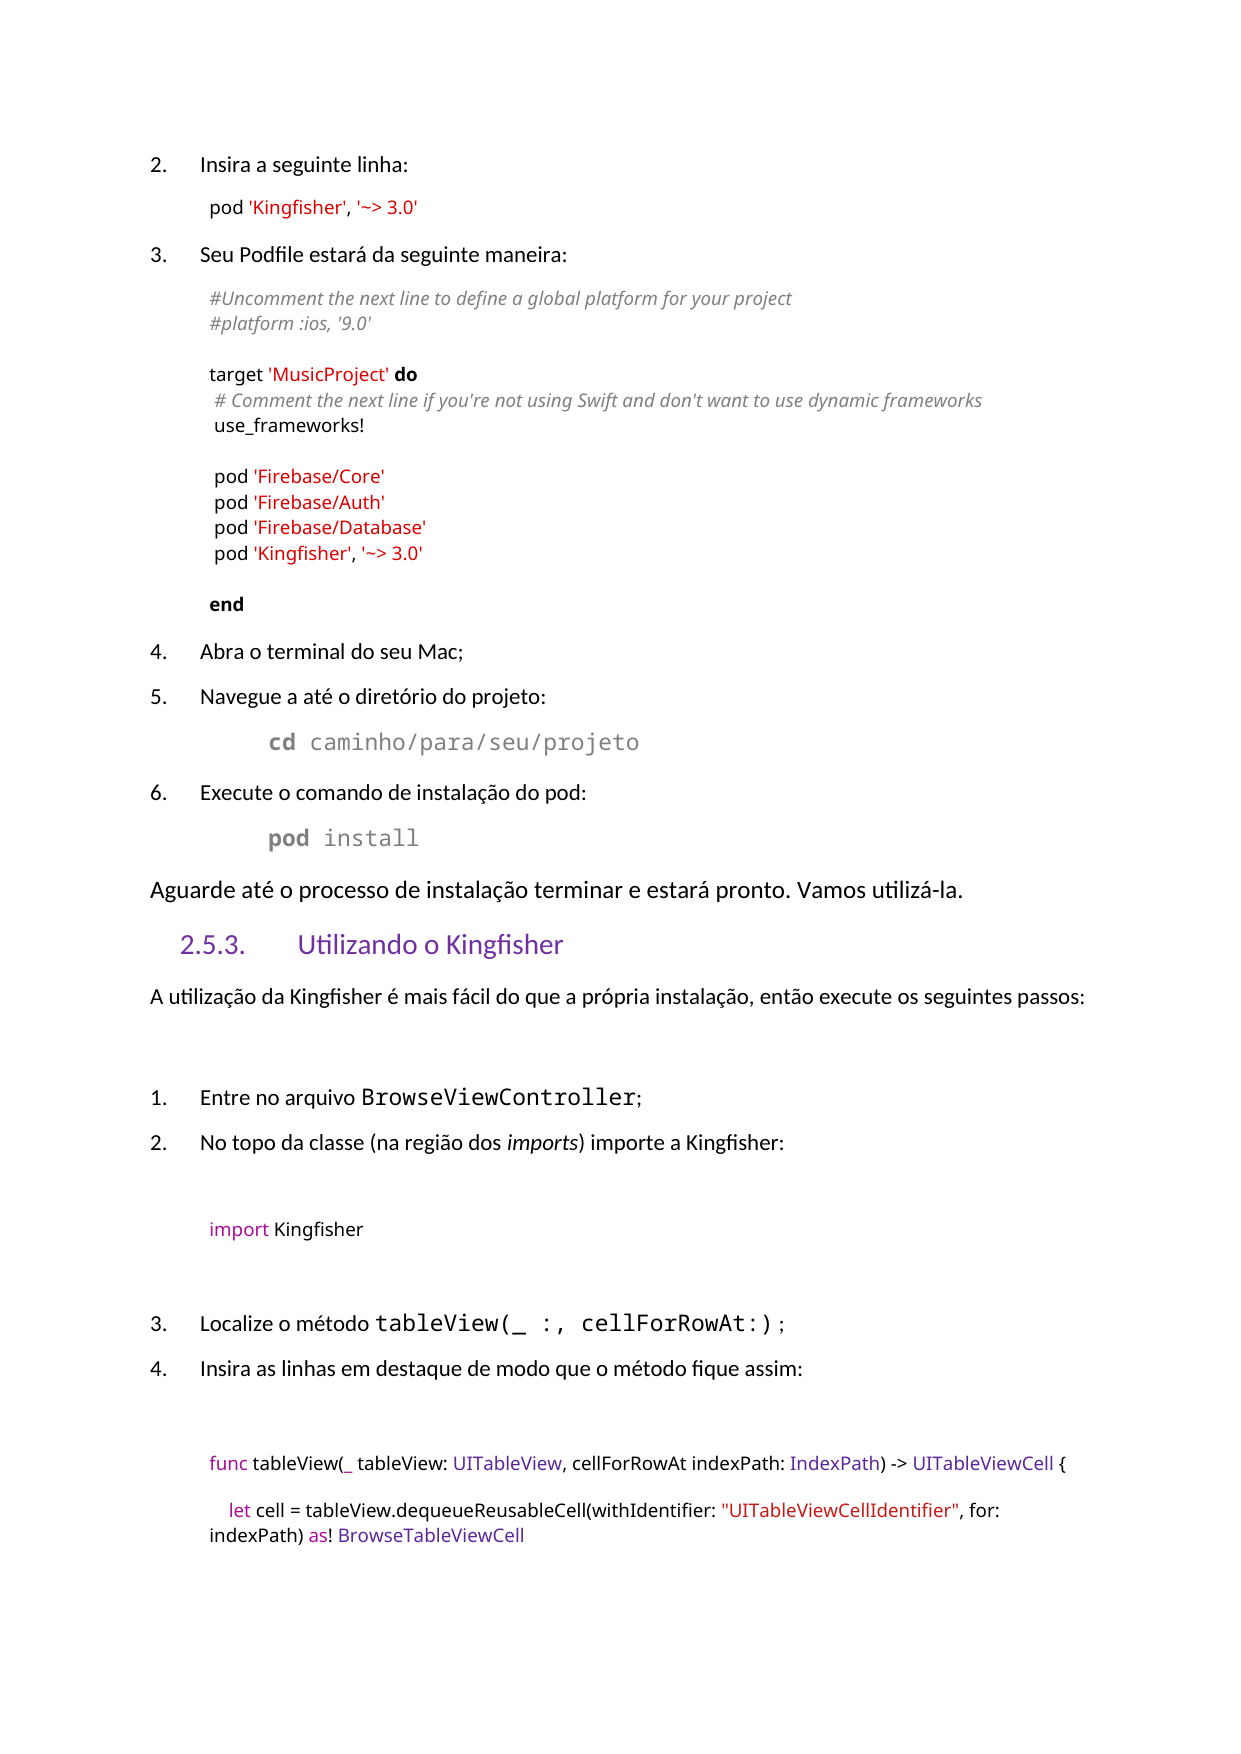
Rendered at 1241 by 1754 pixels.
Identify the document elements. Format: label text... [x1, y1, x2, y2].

list Localize o método tableView(_ :, cellForRowAt:) ; [150, 1307, 1090, 1338]
list Insira as linhas em destaque de modo que o método fique assim: [150, 1354, 1090, 1383]
text let cell = tableView.dequeueReusableCell(withIdentifier: "UITableViewCellIdentifier", for: indexPath) as! BrowseTableViewCell [209, 1497, 1090, 1548]
list Seu Podfile estará da seguinte maneira: [150, 241, 1090, 269]
text A utilização da Kingfisher é mais fácil do que a própria instalação, então execute os seguintes passos: [150, 982, 1090, 1010]
text pod install [268, 822, 1090, 854]
text func tableView(_ tableView: UITableView, cellForRowAt indexPath: IndexPath) -> UITableViewCell { [209, 1451, 1090, 1476]
list Abra o terminal do seu Mac; [150, 637, 1090, 666]
text import Kingfisher [209, 1216, 1090, 1242]
text pod 'Kingfisher', '~> 3.0' [209, 194, 1090, 220]
list Insira a seguinte linha: [150, 150, 1090, 178]
text cd caminho/para/seu/projeto [268, 726, 1090, 757]
list Entre no arquivo BrowseViewController; [150, 1080, 1090, 1112]
text #Uncomment the next line to define a global platform for your project #platform :ios, '9.0' target 'MusicProject' do # Comment the next line if you're not using Swift and don't want to use dynamic frameworks use_frameworks! pod 'Firebase/Core' pod 'Firebase/Auth' pod 'Firebase/Database' pod 'Kingfisher', '~> 3.0' end [209, 285, 1090, 617]
list Navegue a até o diretório do projeto: [150, 682, 1090, 710]
list Execute o comando de instalação do pod: [150, 778, 1090, 806]
list No topo da classe (na região dos imports) importe a Kingfisher: [150, 1128, 1090, 1156]
text Aguarde até o processo de instalação terminar e estará pronto. Vamos utilizá-la. [150, 874, 1090, 905]
subtitle Utilizando o Kingfisher [179, 926, 1090, 961]
